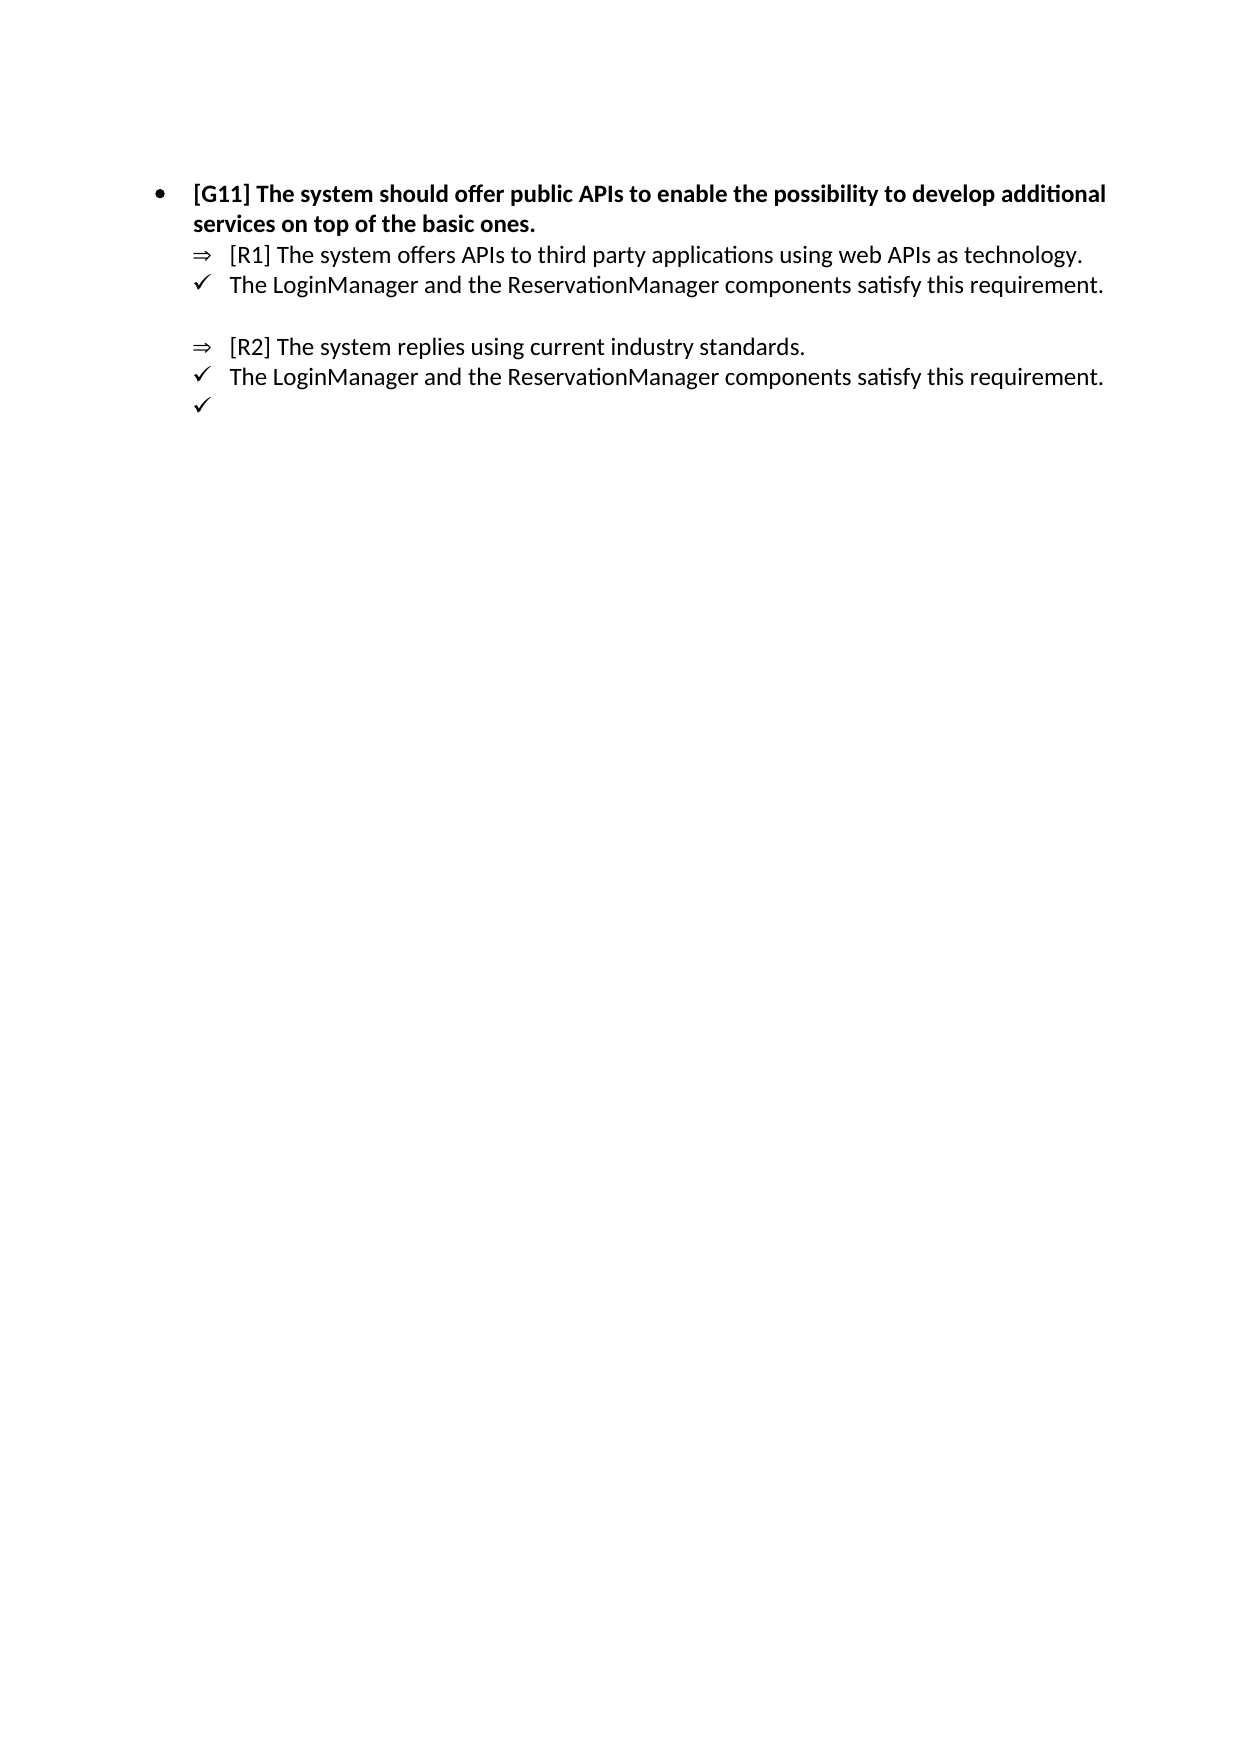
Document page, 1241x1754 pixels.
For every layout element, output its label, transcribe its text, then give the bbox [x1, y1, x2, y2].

list [G11] The system should offer public APIs to enable the possibility to develop additional services on top of the basic ones. [156, 178, 1122, 239]
list The LoginManager and the ReservationManager components satisfy this requirement. [192, 270, 1122, 300]
list [R1] The system offers APIs to third party applications using web APIs as technology. [192, 239, 1122, 270]
list The LoginManager and the ReservationManager components satisfy this requirement. [192, 361, 1122, 392]
list [R2] The system replies using current industry standards. [192, 331, 1122, 361]
